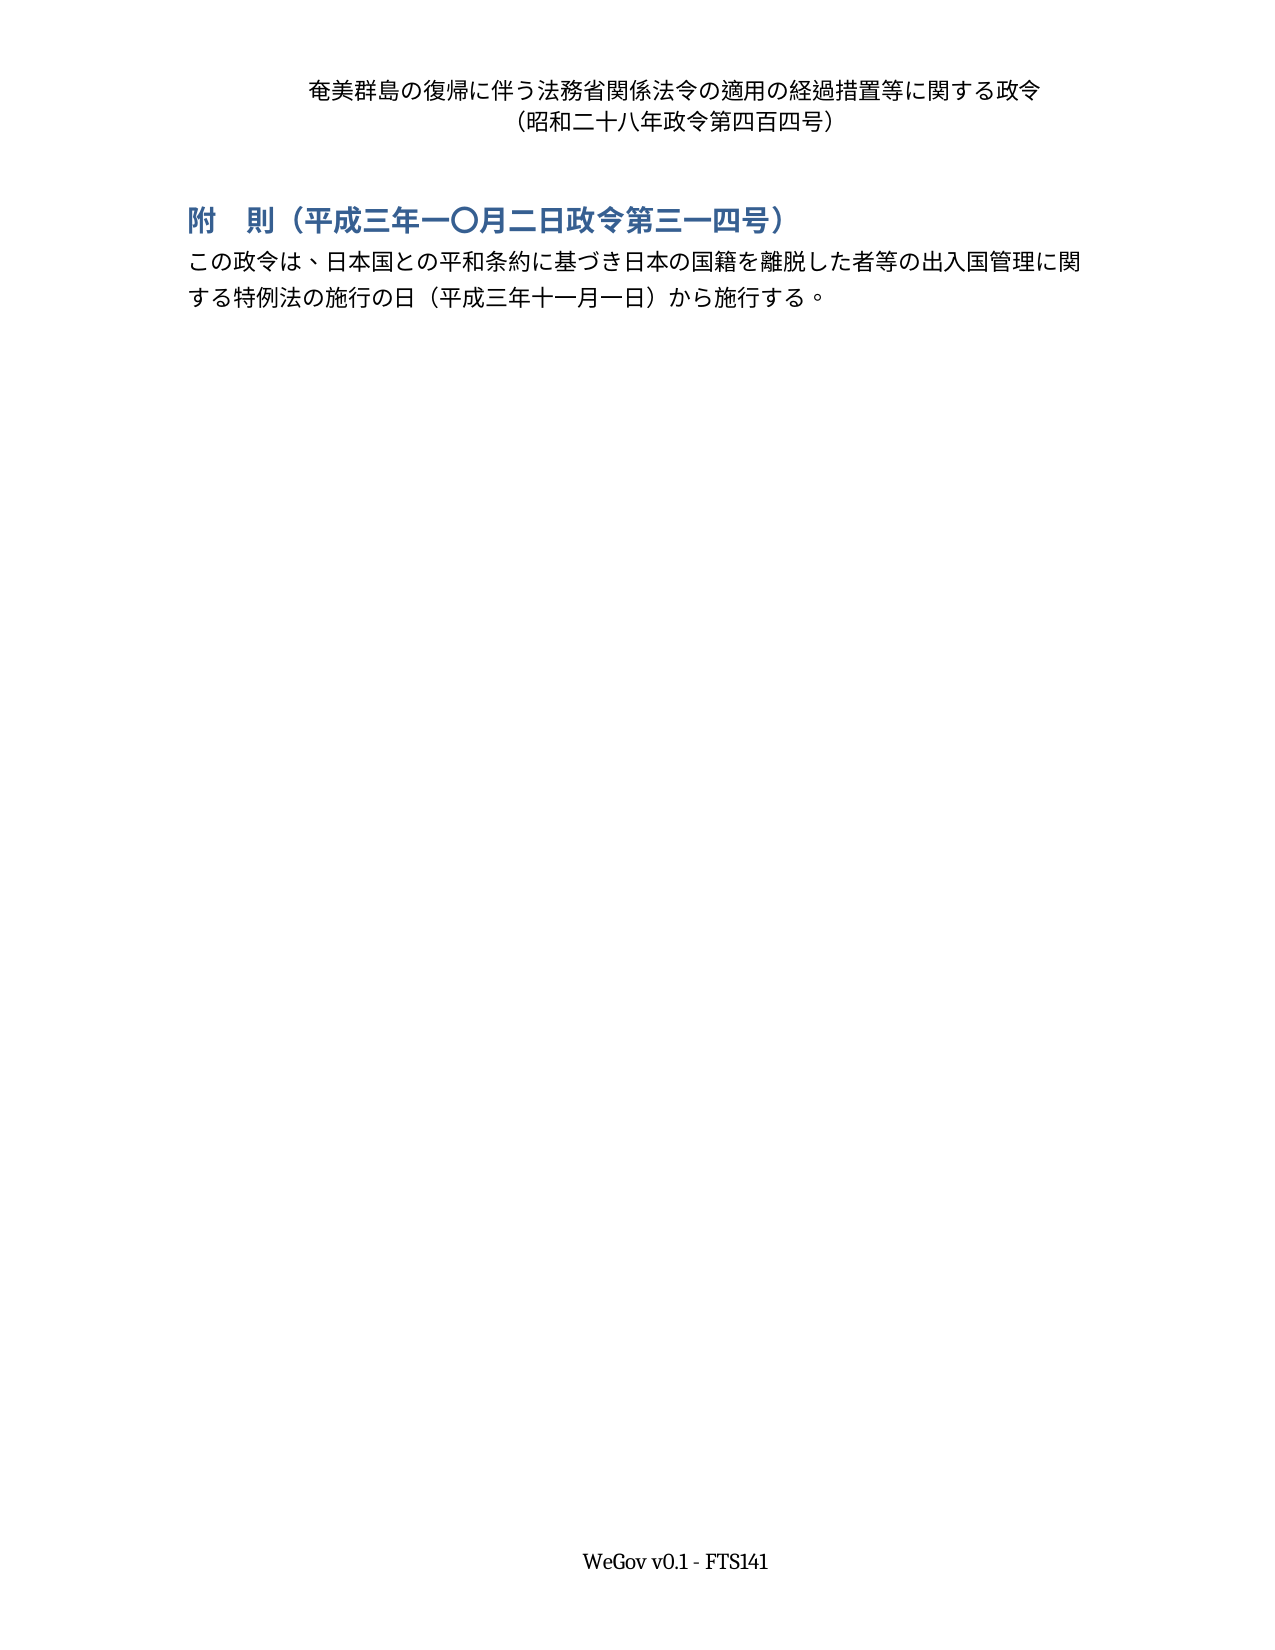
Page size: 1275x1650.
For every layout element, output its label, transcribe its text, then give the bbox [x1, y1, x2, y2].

text この政令は、日本国との平和条約に基づき日本の国籍を離脱した者等の出入国管理に関する特例法の施行の日（平成三年十一月一日）から施行する。 [187, 246, 1087, 313]
subtitle 附 則（平成三年一〇月二日政令第三一四号） [187, 200, 1087, 240]
